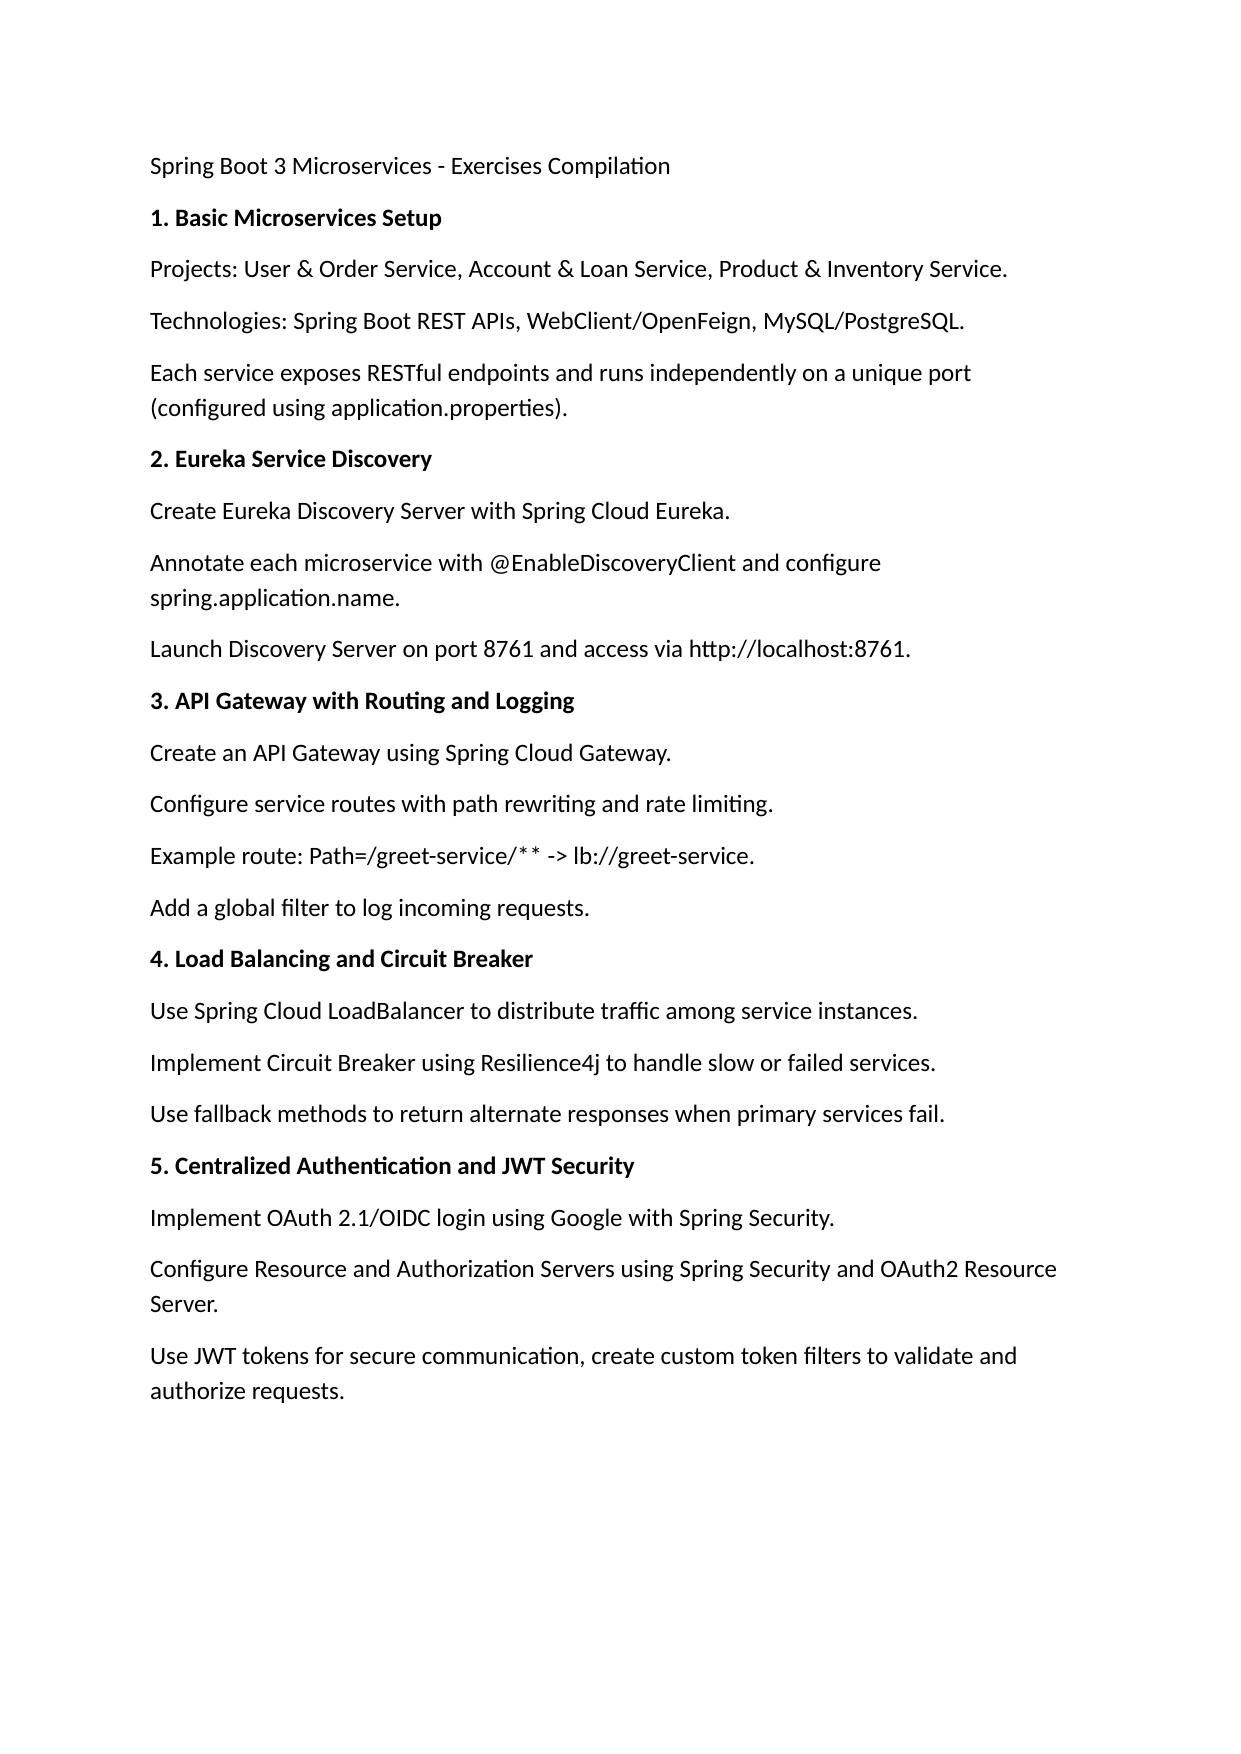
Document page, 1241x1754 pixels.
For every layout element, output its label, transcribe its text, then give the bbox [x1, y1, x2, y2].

text 3. API Gateway with Routing and Logging [150, 685, 1090, 716]
text Configure Resource and Authorization Servers using Spring Security and OAuth2 Resource Server. [150, 1253, 1090, 1319]
text Add a global filter to log incoming requests. [150, 892, 1090, 922]
text Annotate each microservice with @EnableDiscoveryClient and configure spring.application.name. [150, 547, 1090, 612]
text Configure service routes with path rewriting and rate limiting. [150, 788, 1090, 819]
text Spring Boot 3 Microservices - Exercises Compilation [150, 150, 1090, 181]
text Use JWT tokens for secure communication, create custom token filters to validate and authorize requests. [150, 1340, 1090, 1406]
text 4. Load Balancing and Circuit Breaker [150, 943, 1090, 974]
text Implement OAuth 2.1/OIDC login using Google with Spring Security. [150, 1202, 1090, 1232]
text Create an API Gateway using Spring Cloud Gateway. [150, 737, 1090, 767]
text Launch Discovery Server on port 8761 and access via http://localhost:8761. [150, 633, 1090, 664]
text Implement Circuit Breaker using Resilience4j to handle slow or failed services. [150, 1047, 1090, 1077]
text Use Spring Cloud LoadBalancer to distribute traffic among service instances. [150, 995, 1090, 1026]
text 1. Basic Microservices Setup [150, 202, 1090, 232]
text Use fallback methods to return alternate responses when primary services fail. [150, 1098, 1090, 1129]
text Projects: User & Order Service, Account & Loan Service, Product & Inventory Service. [150, 253, 1090, 284]
text Technologies: Spring Boot REST APIs, WebClient/OpenFeign, MySQL/PostgreSQL. [150, 305, 1090, 336]
text 5. Centralized Authentication and JWT Security [150, 1150, 1090, 1181]
text Each service exposes RESTful endpoints and runs independently on a unique port (configured using application.properties). [150, 357, 1090, 422]
text Create Eureka Discovery Server with Spring Cloud Eureka. [150, 495, 1090, 526]
text Example route: Path=/greet-service/** -> lb://greet-service. [150, 840, 1090, 871]
text 2. Eureka Service Discovery [150, 443, 1090, 474]
